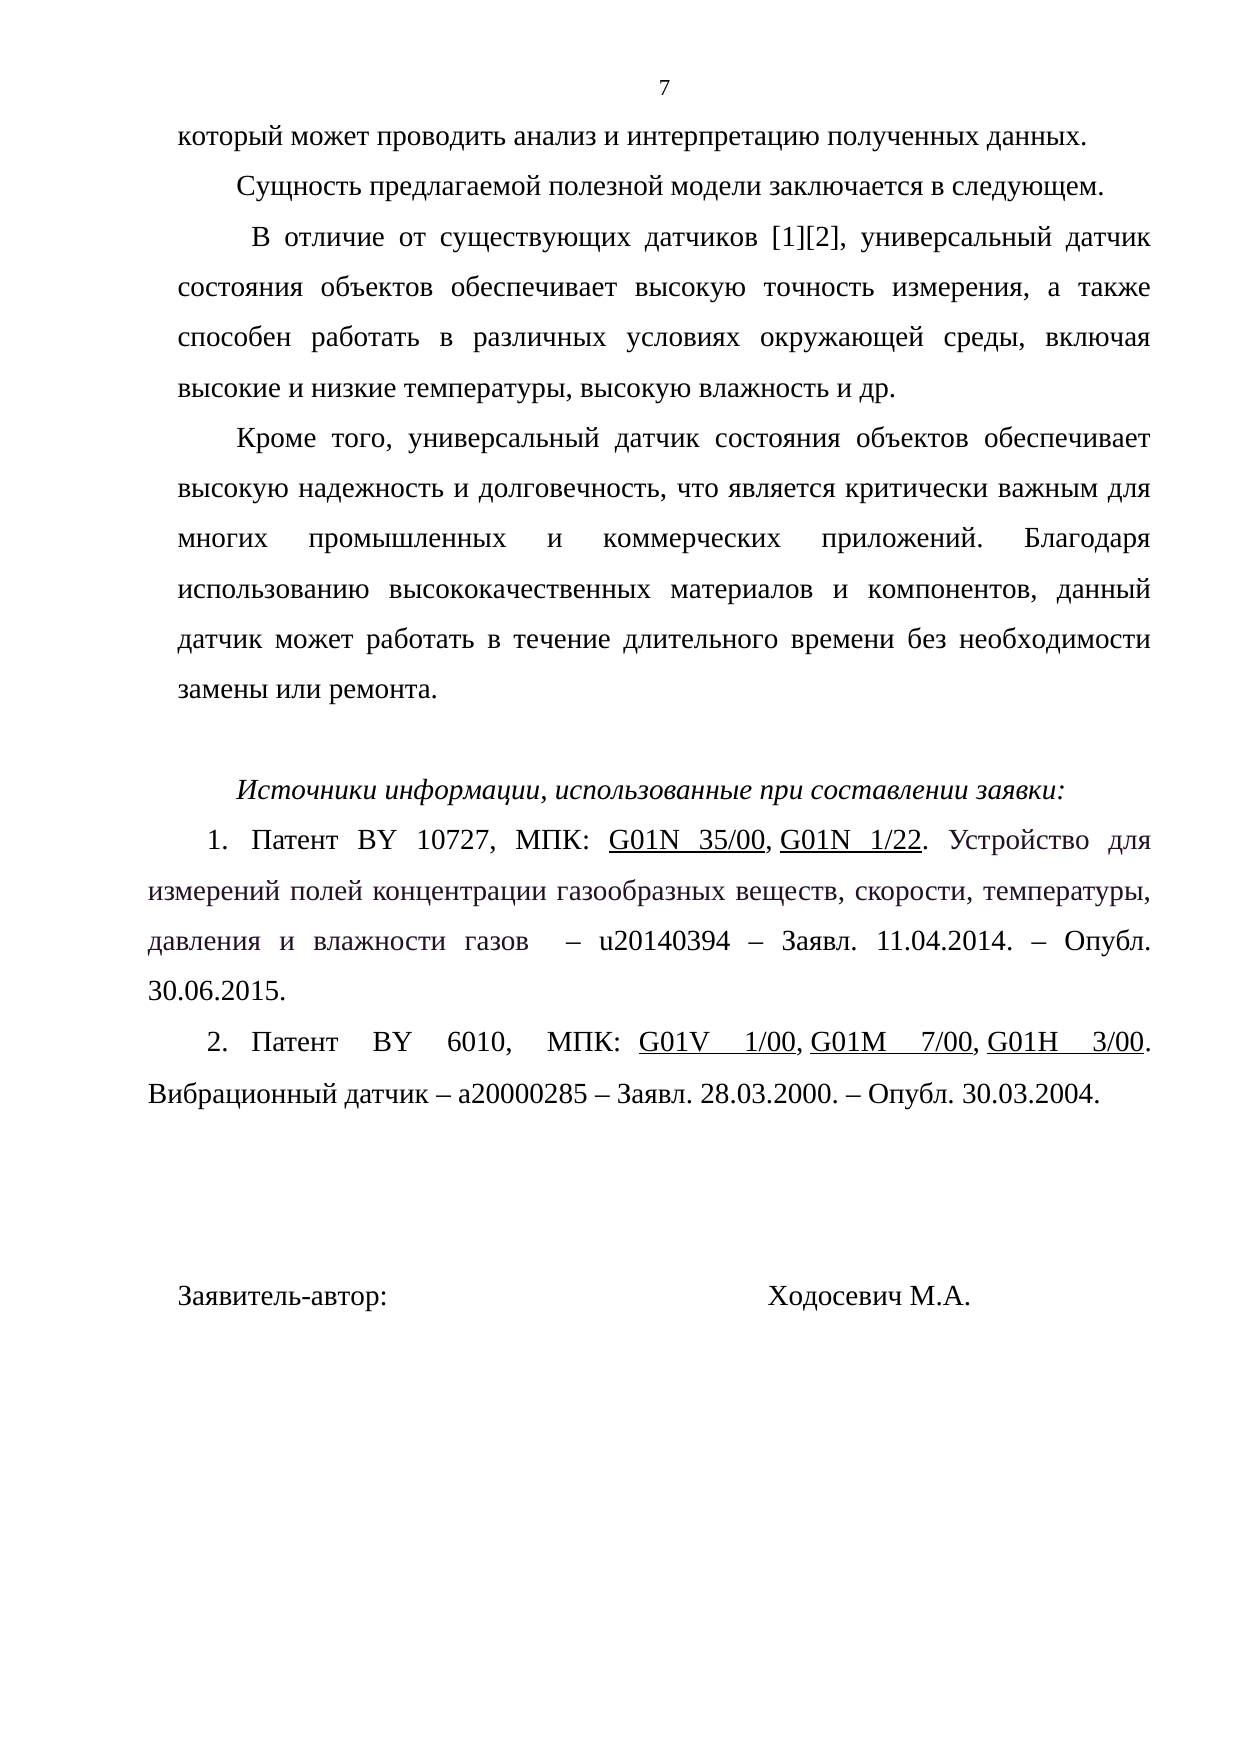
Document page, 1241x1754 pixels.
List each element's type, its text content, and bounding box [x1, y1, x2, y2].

text Кроме того, универсальный датчик состояния объектов обеспечивает высокую надежность и долговечность, что является критически важным для многих промышленных и коммерческих приложений. Благодаря использованию высококачественных материалов и компонентов, данный датчик может работать в течение длительного времени без необходимости замены или ремонта. [177, 420, 1152, 705]
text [177, 118, 1152, 152]
text В отличие от существующих датчиков [1][2], универсальный датчик состояния объектов обеспечивает высокую точность измерения, а также способен работать в различных условиях окружающей среды, включая высокие и низкие температуры, высокую влажность и др. [177, 219, 1152, 403]
text Заявитель-автор: Ходосевич М.А. [177, 1278, 1152, 1311]
list Патент BY 6010, МПК: G01V 1/00, G01M 7/00, G01H 3/00. Вибрационный датчик – a20000285 – Заявл. 28.03.2000. – Опубл. 30.03.2004. [148, 1024, 1152, 1110]
text Источники информации, использованные при составлении заявки: [177, 772, 1152, 806]
text Сущность предлагаемой полезной модели заключается в следующем. [177, 168, 1152, 202]
list Патент BY 10727, МПК: G01N 35/00, G01N 1/22. Устройство для измерений полей концентрации газообразных веществ, скорости, температуры, давления и влажности газов – u20140394 – Заявл. 11.04.2014. – Опубл. 30.06.2015. [148, 822, 1152, 1007]
